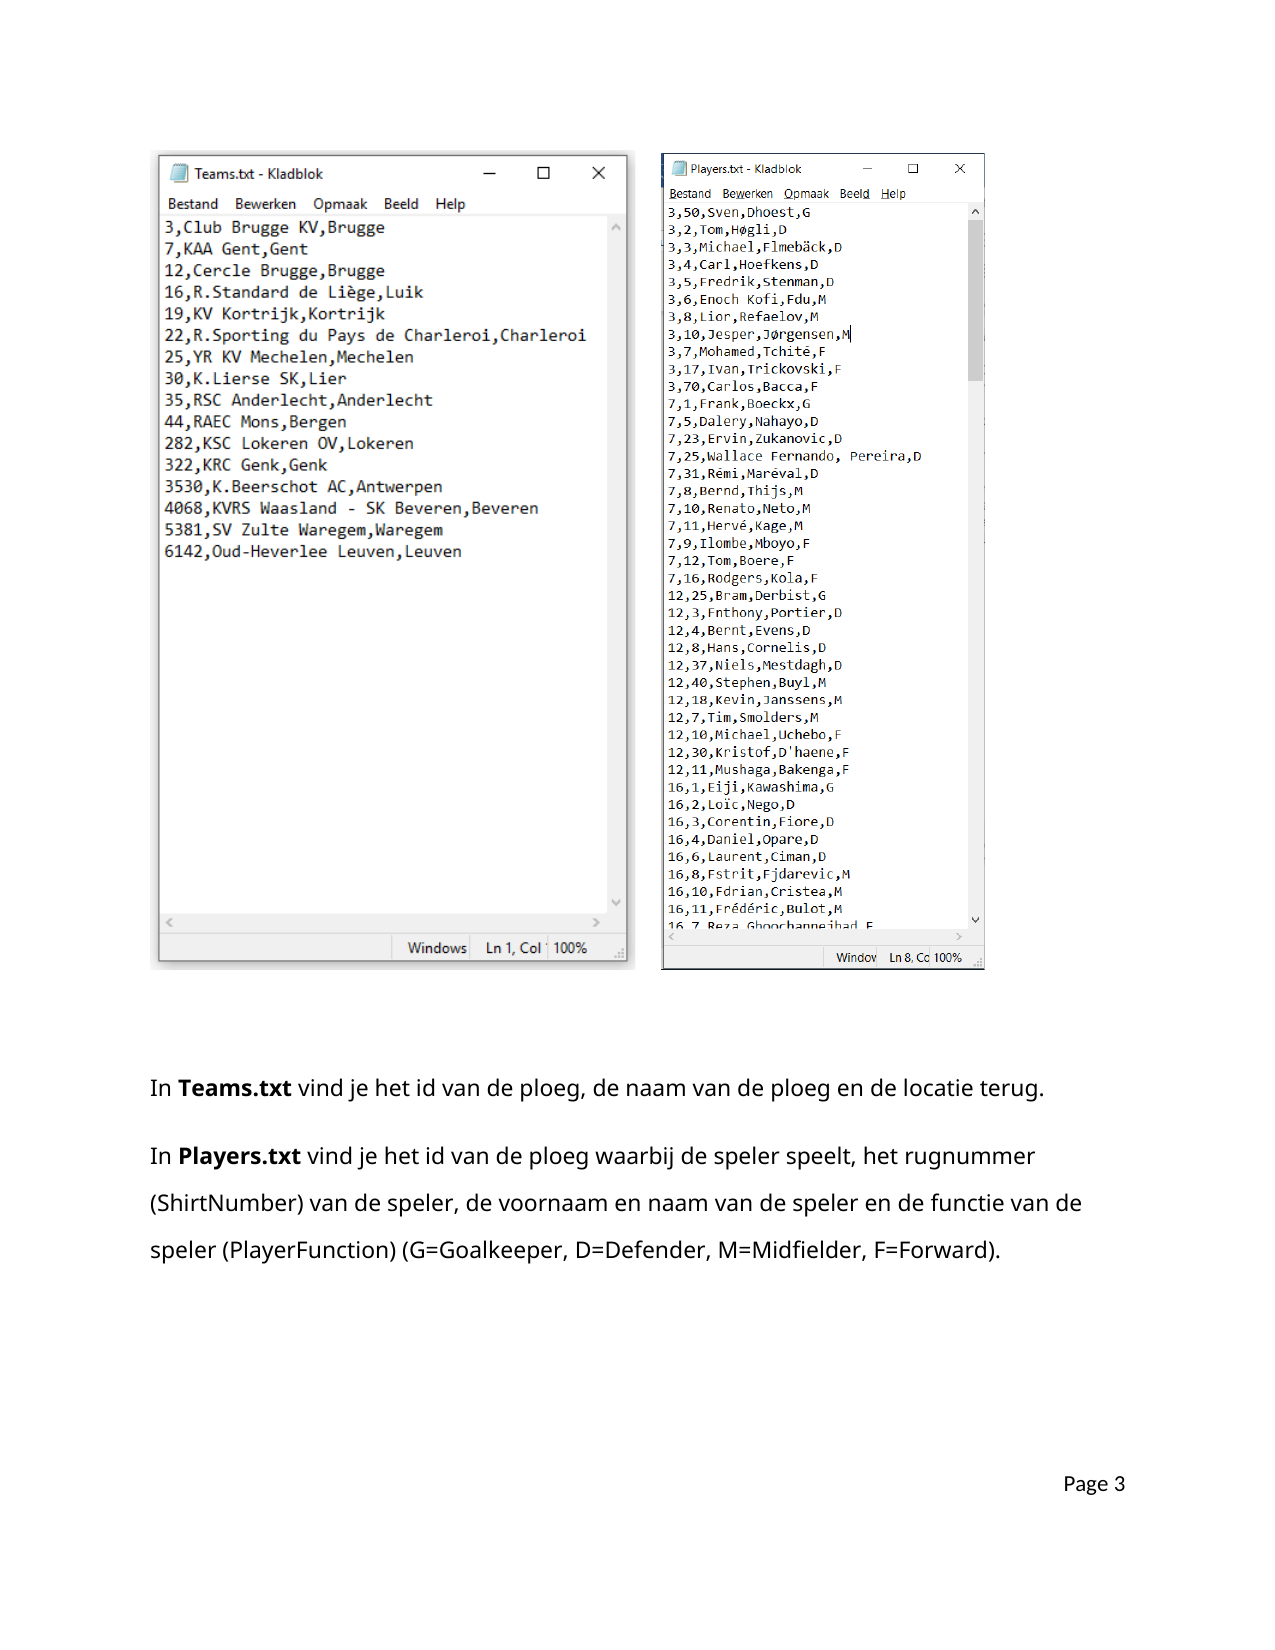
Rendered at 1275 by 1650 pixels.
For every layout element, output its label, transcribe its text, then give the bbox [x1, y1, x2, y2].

text In Teams.txt vind je het id van de ploeg, de naam van de ploeg en de locatie terug. [150, 1072, 1125, 1103]
picture [661, 153, 985, 970]
picture [150, 150, 636, 970]
text In Players.txt vind je het id van de ploeg waarbij de speler speelt, het rugnummer (ShirtNumber) van de speler, de voornaam en naam van de speler en de functie van de speler (PlayerFunction) (G=Goalkeeper, D=Defender, M=Midfielder, F=Forward). [150, 1140, 1125, 1265]
